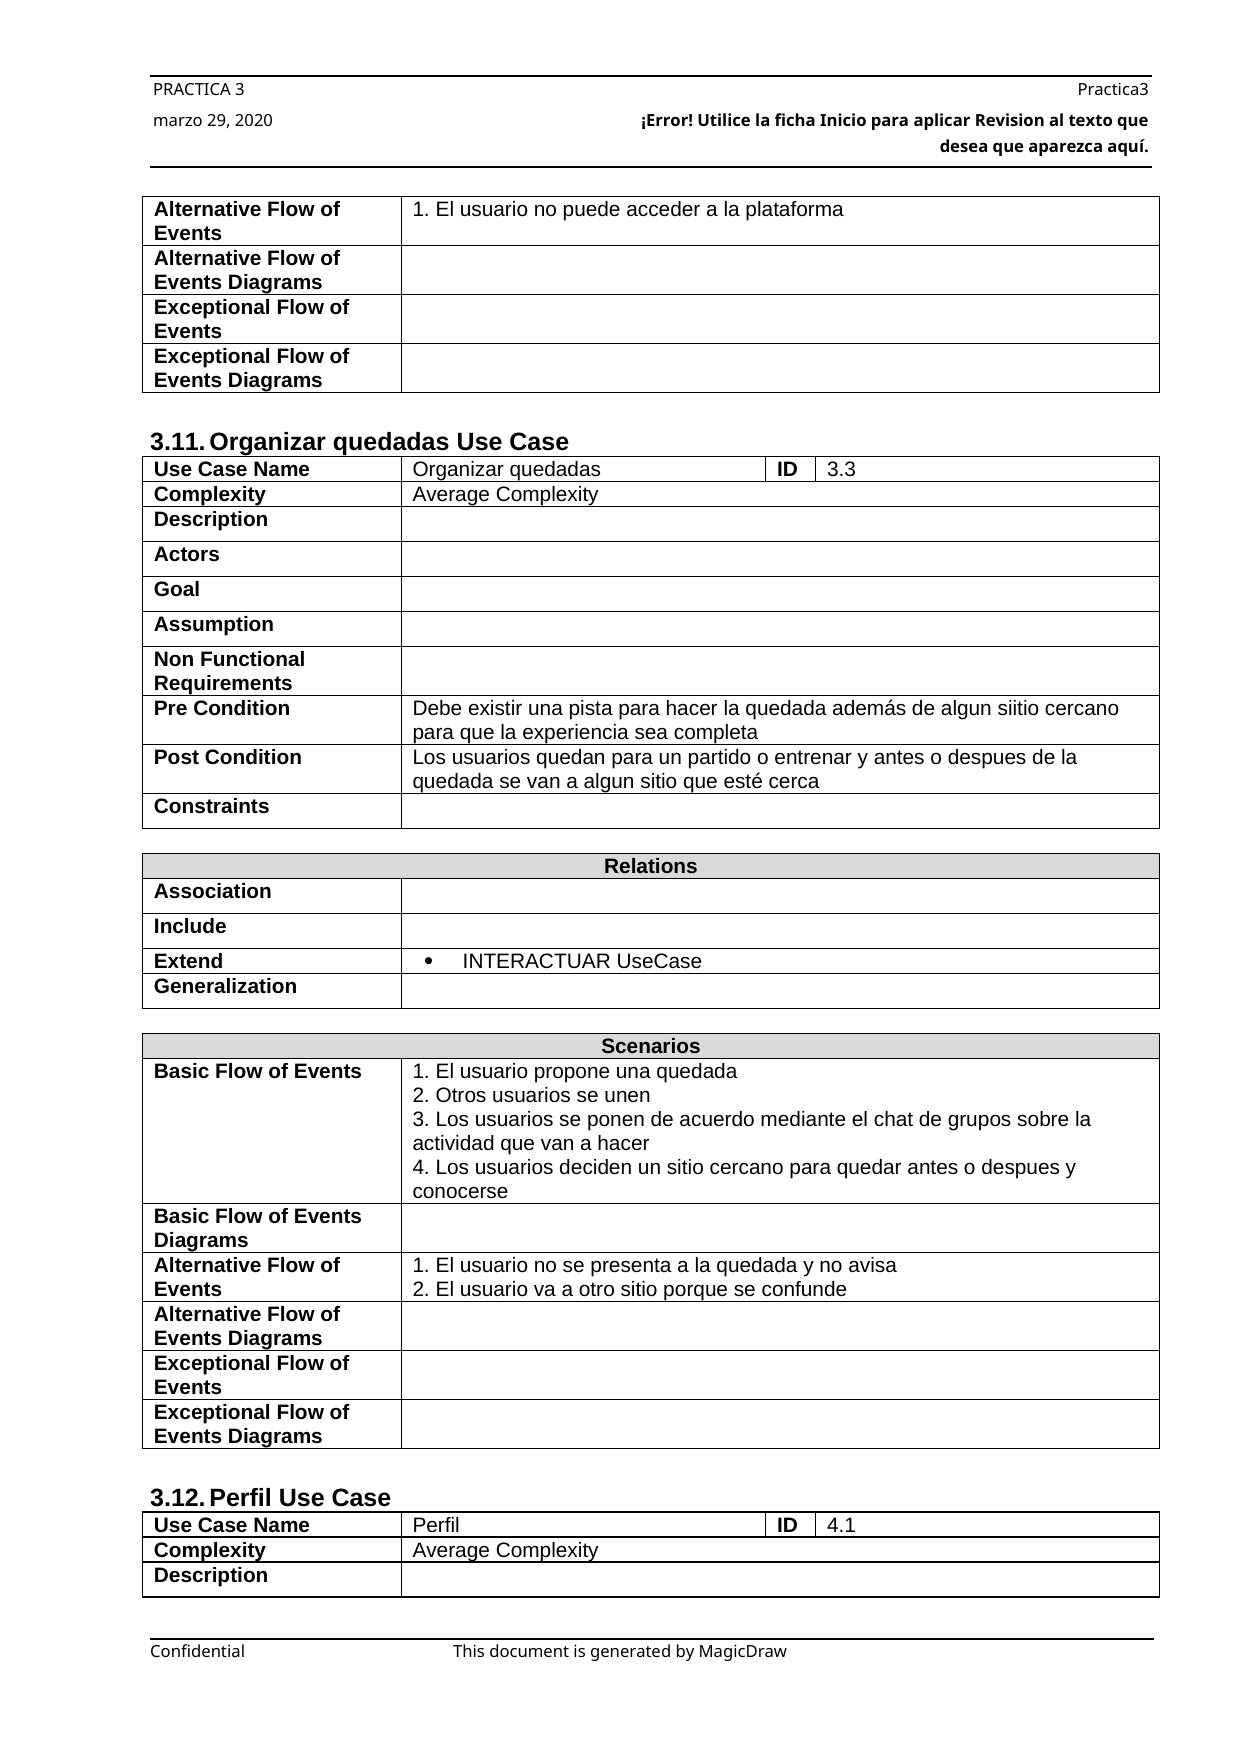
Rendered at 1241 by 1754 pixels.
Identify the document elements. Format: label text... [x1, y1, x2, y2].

table_cell Average Complexity [402, 482, 1159, 506]
table_cell [402, 1400, 1159, 1447]
table_header Use Case Name [143, 1513, 401, 1536]
table_cell Extend [143, 949, 401, 973]
table_cell [402, 974, 1159, 1008]
table_cell INTERACTUAR UseCase [402, 949, 1159, 973]
table_cell [402, 1563, 1159, 1596]
table_cell [402, 612, 1159, 646]
table_cell Debe existir una pista para hacer la quedada además de algun siitio cercano para que la experiencia sea completa [402, 696, 1159, 744]
table_cell 1. El usuario no se presenta a la quedada y no avisa 2. El usuario va a otro sitio porque se confunde [402, 1253, 1159, 1301]
table_cell [402, 507, 1159, 541]
table_cell Basic Flow of Events Diagrams [143, 1204, 401, 1252]
table_cell Pre Condition [143, 696, 401, 744]
table_cell Generalization [143, 974, 401, 1008]
table_cell [402, 1302, 1159, 1349]
subtitle Organizar quedadas Use Case [150, 427, 1152, 456]
table_cell Los usuarios quedan para un partido o entrenar y antes o despues de la quedada se van a algun sitio que esté cerca [402, 745, 1159, 793]
table_cell Alternative Flow of Events Diagrams [143, 246, 401, 294]
table_header ID [766, 457, 815, 481]
table_header ID [766, 1513, 815, 1536]
table_cell Alternative Flow of Events [143, 197, 401, 245]
table_cell Exceptional Flow of Events Diagrams [143, 344, 401, 392]
table_cell [402, 295, 1159, 343]
table_cell Exceptional Flow of Events [143, 295, 401, 343]
table_cell Goal [143, 577, 401, 611]
table_cell Assumption [143, 612, 401, 646]
table_cell Alternative Flow of Events [143, 1253, 401, 1301]
table_cell [402, 542, 1159, 576]
table_cell Constraints [143, 794, 401, 828]
table_cell [402, 1351, 1159, 1398]
table_header 3.3 [816, 457, 1159, 481]
table_cell 1. El usuario propone una quedada 2. Otros usuarios se unen 3. Los usuarios se ponen de acuerdo mediante el chat de grupos sobre la actividad que van a hacer 4. Los usuarios deciden un sitio cercano para quedar antes o despues y conocerse [402, 1059, 1159, 1203]
table_cell [402, 914, 1159, 948]
table_cell Alternative Flow of Events Diagrams [143, 1302, 401, 1349]
table_cell Description [143, 507, 401, 541]
table_cell Association [143, 879, 401, 913]
table_cell [402, 794, 1159, 828]
table_cell [402, 647, 1159, 695]
table_header Relations [143, 854, 1159, 878]
table_header Scenarios [143, 1034, 1159, 1058]
table_cell [402, 1204, 1159, 1252]
table_header Organizar quedadas [402, 457, 765, 481]
table_header 4.1 [816, 1513, 1159, 1536]
table_cell Actors [143, 542, 401, 576]
table_cell [402, 246, 1159, 294]
table_cell Exceptional Flow of Events [143, 1351, 401, 1398]
table_cell [402, 879, 1159, 913]
table_cell Non Functional Requirements [143, 647, 401, 695]
table_cell Complexity [143, 482, 401, 506]
subtitle Perfil Use Case [150, 1483, 1152, 1511]
table_header Use Case Name [143, 457, 401, 481]
table_cell Average Complexity [402, 1538, 1159, 1561]
table_cell Description [143, 1563, 401, 1596]
table_cell 1. El usuario no puede acceder a la plataforma [402, 197, 1159, 245]
table_cell Basic Flow of Events [143, 1059, 401, 1203]
table_cell [402, 344, 1159, 392]
table_cell Post Condition [143, 745, 401, 793]
table_cell Exceptional Flow of Events Diagrams [143, 1400, 401, 1447]
table_cell [402, 577, 1159, 611]
table_cell Include [143, 914, 401, 948]
table_header Perfil [402, 1513, 765, 1536]
table_cell Complexity [143, 1538, 401, 1561]
